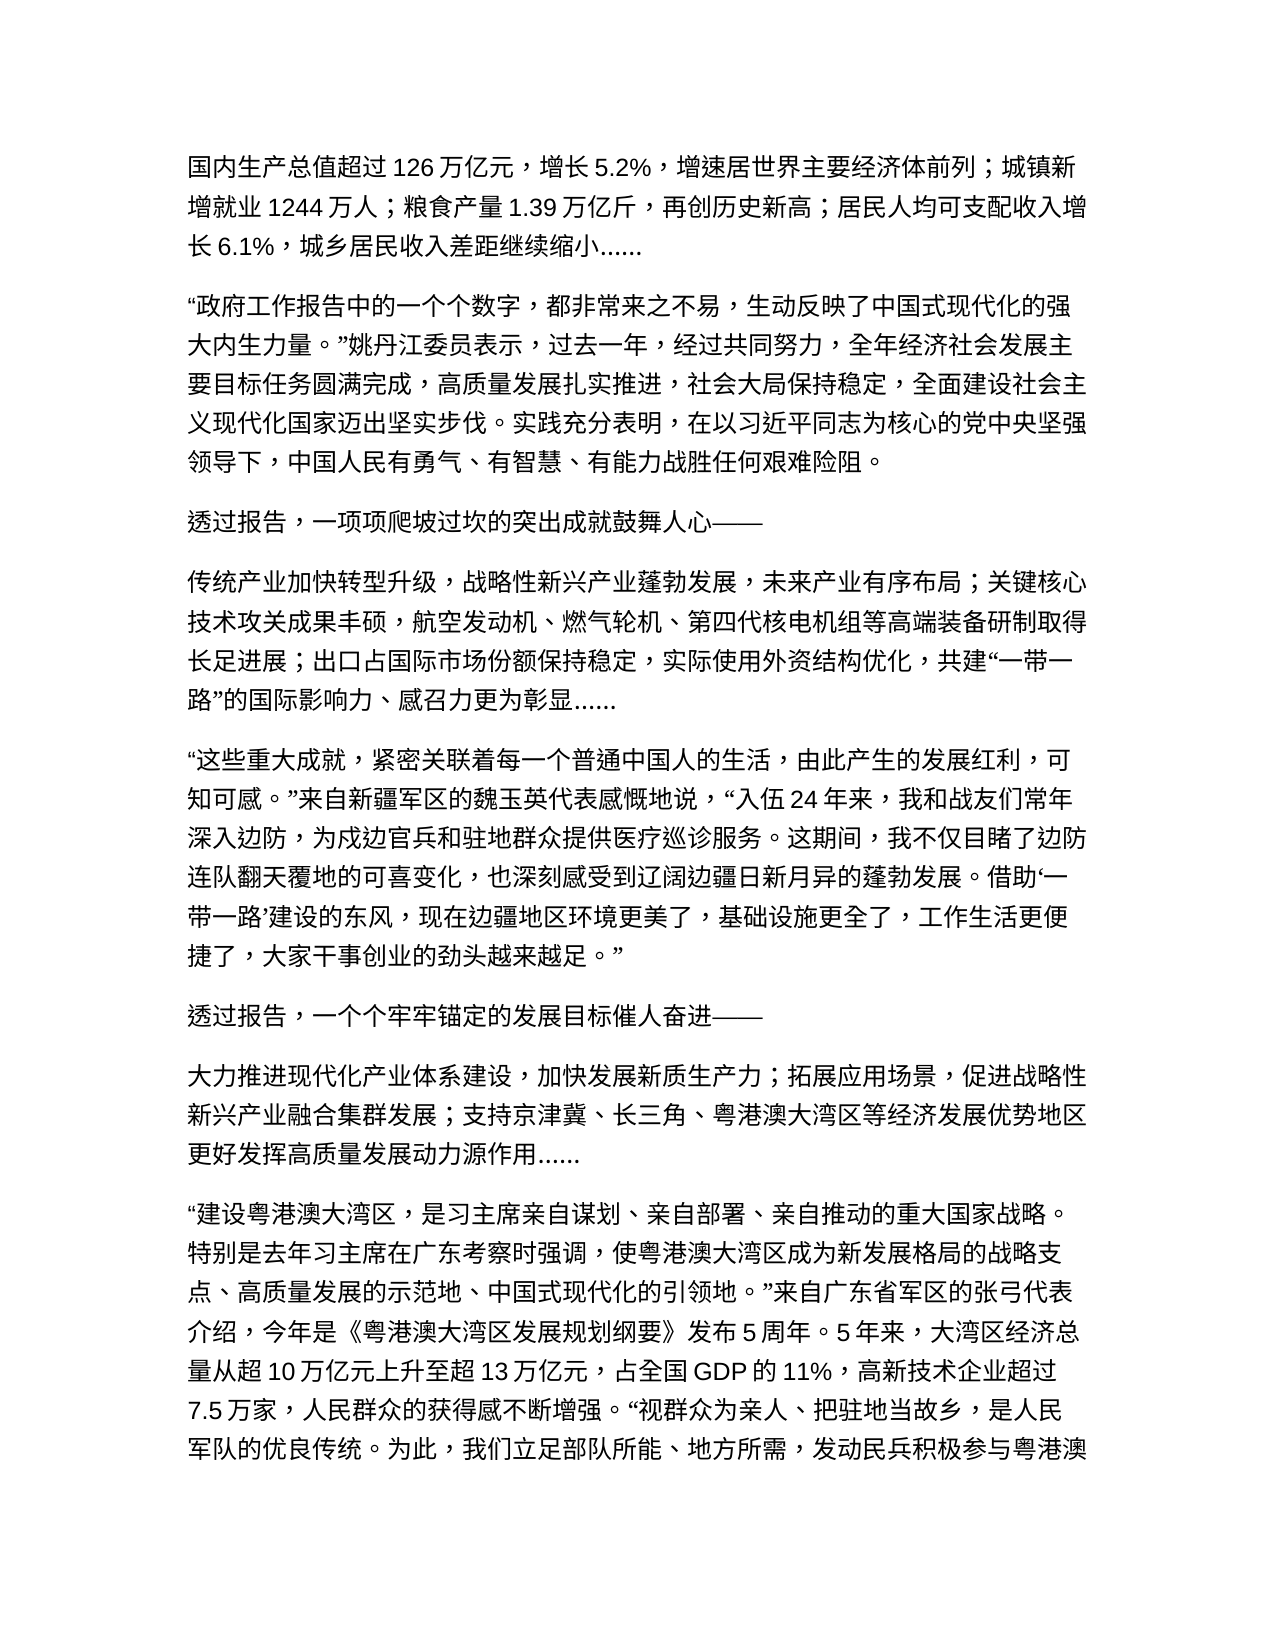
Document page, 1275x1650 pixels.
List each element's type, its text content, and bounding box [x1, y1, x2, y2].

text 国内生产总值超过126万亿元，增长5.2%，增速居世界主要经济体前列；城镇新增就业1244万人；粮食产量1.39万亿斤，再创历史新高；居民人均可支配收入增长6.1%，城乡居民收入差距继续缩小…… [187, 150, 1087, 262]
text 透过报告，一个个牢牢锚定的发展目标催人奋进—— [187, 998, 1087, 1032]
text 大力推进现代化产业体系建设，加快发展新质生产力；拓展应用场景，促进战略性新兴产业融合集群发展；支持京津冀、长三角、粤港澳大湾区等经济发展优势地区更好发挥高质量发展动力源作用…… [187, 1058, 1087, 1171]
text 透过报告，一项项爬坡过坎的突出成就鼓舞人心—— [187, 505, 1087, 539]
text “政府工作报告中的一个个数字，都非常来之不易，生动反映了中国式现代化的强大内生力量。”姚丹江委员表示，过去一年，经过共同努力，全年经济社会发展主要目标任务圆满完成，高质量发展扎实推进，社会大局保持稳定，全面建设社会主义现代化国家迈出坚实步伐。实践充分表明，在以习近平同志为核心的党中央坚强领导下，中国人民有勇气、有智慧、有能力战胜任何艰难险阻。 [187, 288, 1087, 479]
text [187, 1197, 1087, 1466]
text 传统产业加快转型升级，战略性新兴产业蓬勃发展，未来产业有序布局；关键核心技术攻关成果丰硕，航空发动机、燃气轮机、第四代核电机组等高端装备研制取得长足进展；出口占国际市场份额保持稳定，实际使用外资结构优化，共建“一带一路”的国际影响力、感召力更为彰显…… [187, 565, 1087, 717]
text “这些重大成就，紧密关联着每一个普通中国人的生活，由此产生的发展红利，可知可感。”来自新疆军区的魏玉英代表感慨地说，“入伍24年来，我和战友们常年深入边防，为戍边官兵和驻地群众提供医疗巡诊服务。这期间，我不仅目睹了边防连队翻天覆地的可喜变化，也深刻感受到辽阔边疆日新月异的蓬勃发展。借助‘一带一路’建设的东风，现在边疆地区环境更美了，基础设施更全了，工作生活更便捷了，大家干事创业的劲头越来越足。” [187, 742, 1087, 972]
